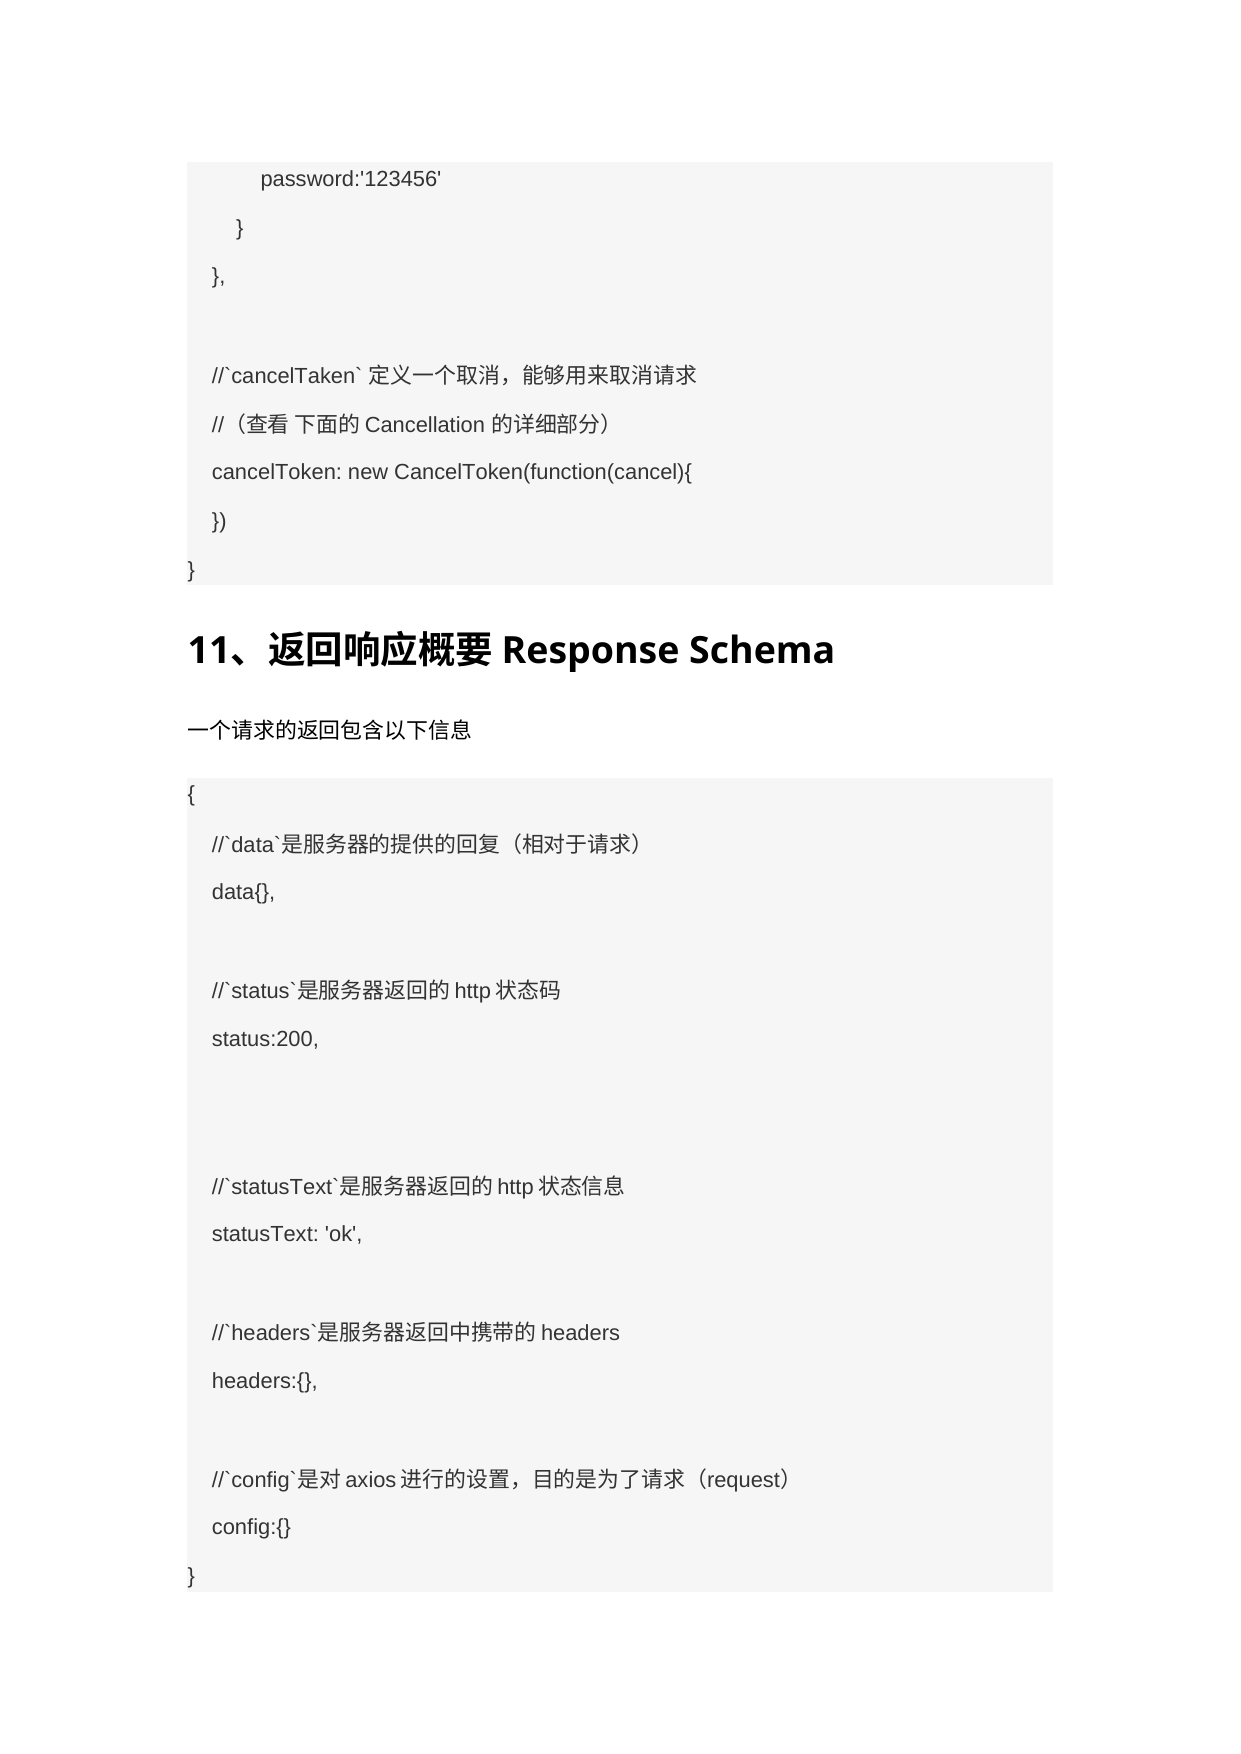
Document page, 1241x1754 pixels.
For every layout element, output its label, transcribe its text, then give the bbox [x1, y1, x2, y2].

text cancelToken: new CancelToken(function(cancel){ [187, 455, 1053, 488]
text //（查看 下面的Cancellation 的详细部分） [187, 406, 1053, 439]
text //`statusText`是服务器返回的http状态信息 [187, 1168, 1053, 1201]
text } [187, 211, 1053, 243]
text //`headers`是服务器返回中携带的headers [187, 1315, 1053, 1347]
text { [187, 778, 1053, 810]
text headers:{}, [187, 1364, 1053, 1396]
text }, [187, 260, 1053, 292]
text status:200, [187, 1022, 1053, 1054]
text data{}, [187, 875, 1053, 908]
text //`cancelTaken` 定义一个取消，能够用来取消请求 [187, 357, 1053, 390]
text }) [187, 504, 1053, 536]
text } [187, 1559, 1053, 1592]
text password:'123456' [187, 162, 1053, 194]
text config:{} [187, 1510, 1053, 1543]
text //`config`是对axios进行的设置，目的是为了请求（request） [187, 1462, 1053, 1494]
text } [187, 553, 1053, 585]
subtitle 11、返回响应概要 Response Schema [187, 614, 1053, 679]
text //`data`是服务器的提供的回复（相对于请求） [187, 826, 1053, 859]
text 一个请求的返回包含以下信息 [187, 712, 1053, 745]
text statusText: 'ok', [187, 1217, 1053, 1250]
text //`status`是服务器返回的http状态码 [187, 973, 1053, 1006]
